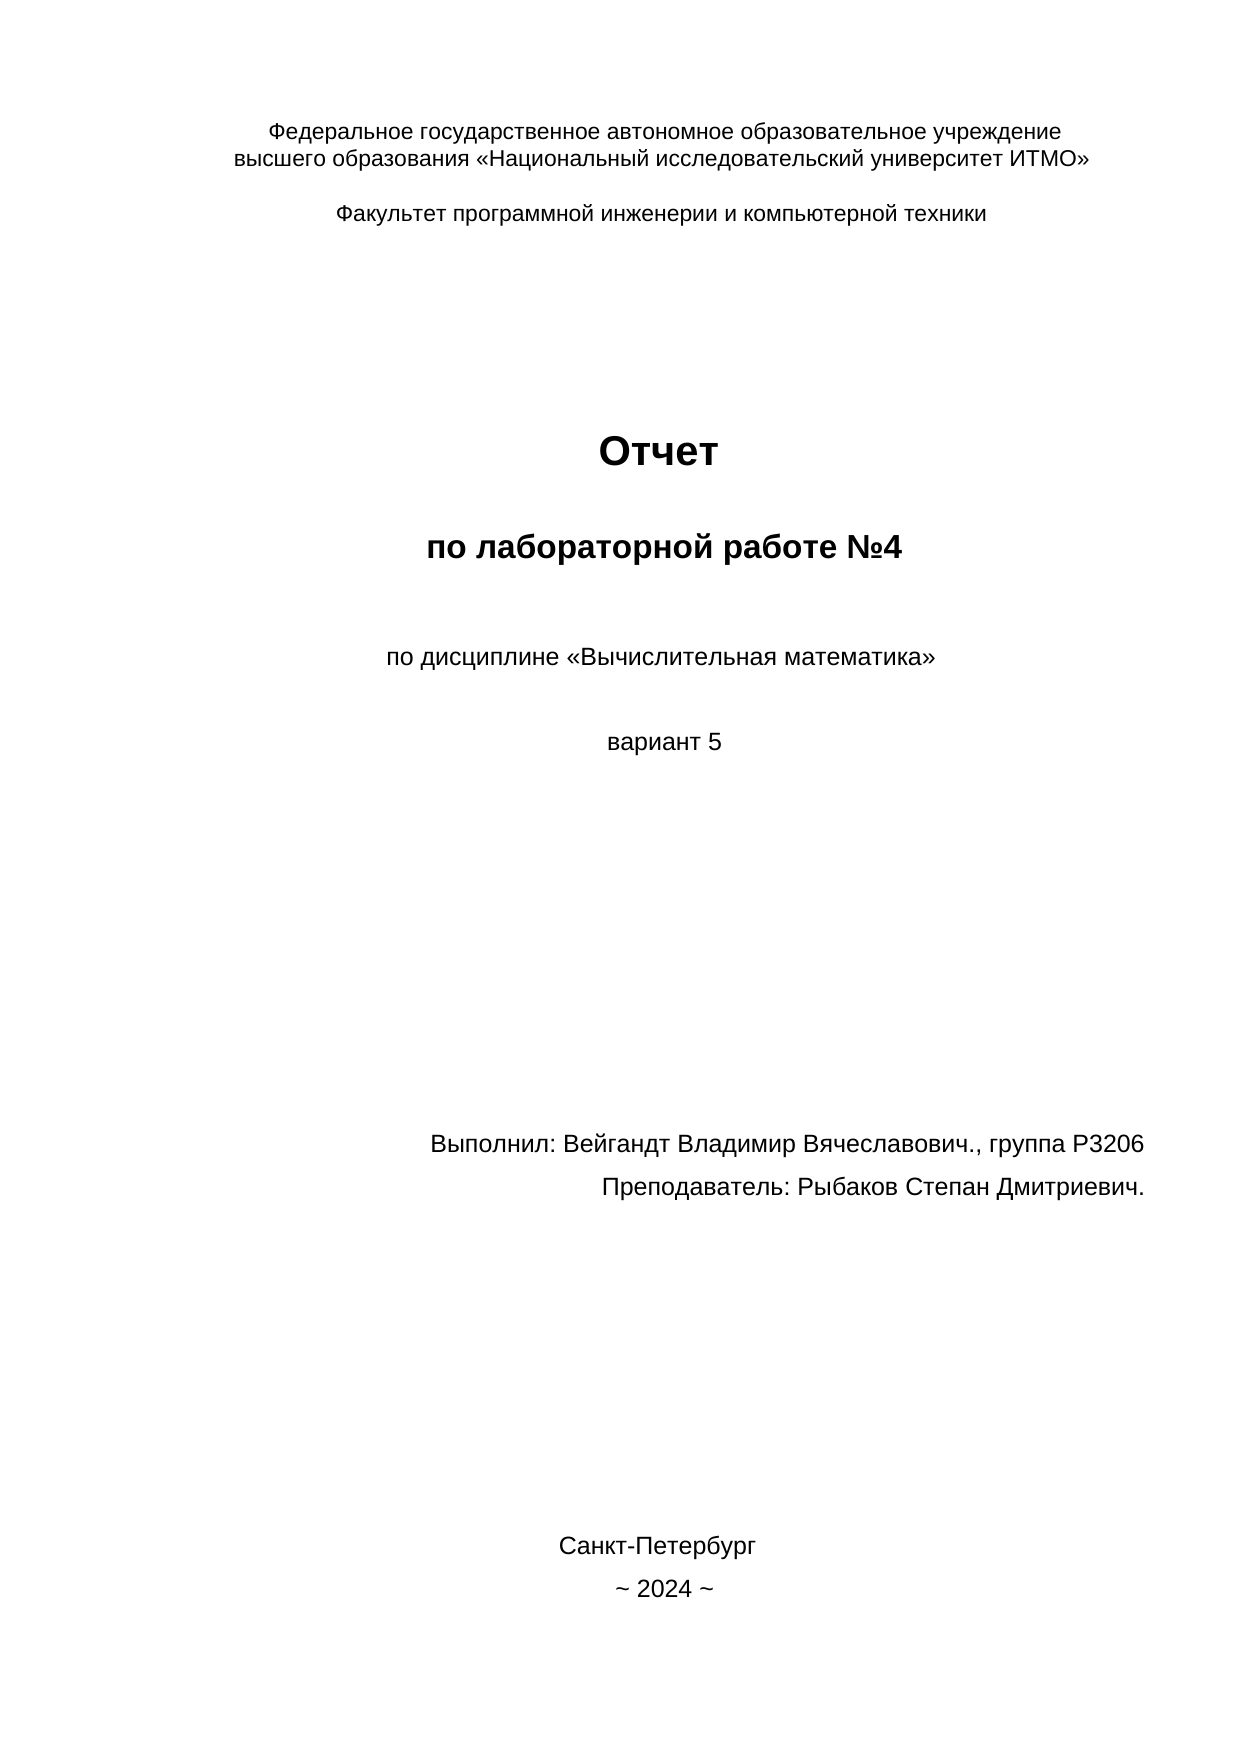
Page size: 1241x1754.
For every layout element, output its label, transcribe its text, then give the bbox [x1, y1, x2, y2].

text Факультет программной инженерии и компьютерной техники [177, 200, 1152, 227]
text по дисциплине «Вычислительная математика» [177, 641, 1152, 670]
text ~ 2024 ~ [177, 1574, 1152, 1602]
text Выполнил: Вейгандт Владимир Вячеславович., группа Р3206 [177, 1129, 1152, 1158]
text Санкт-Петербург [177, 1531, 1152, 1560]
text Отчет [177, 426, 1152, 474]
text Преподаватель: Рыбаков Степан Дмитриевич. [177, 1172, 1152, 1201]
text вариант 5 [177, 727, 1152, 756]
text Федеральное государственное автономное образовательное учреждение высшего образования «Национальный исследовательский университет ИТМО» [220, 118, 1110, 171]
text по лабораторной работе №4 [177, 527, 1152, 565]
